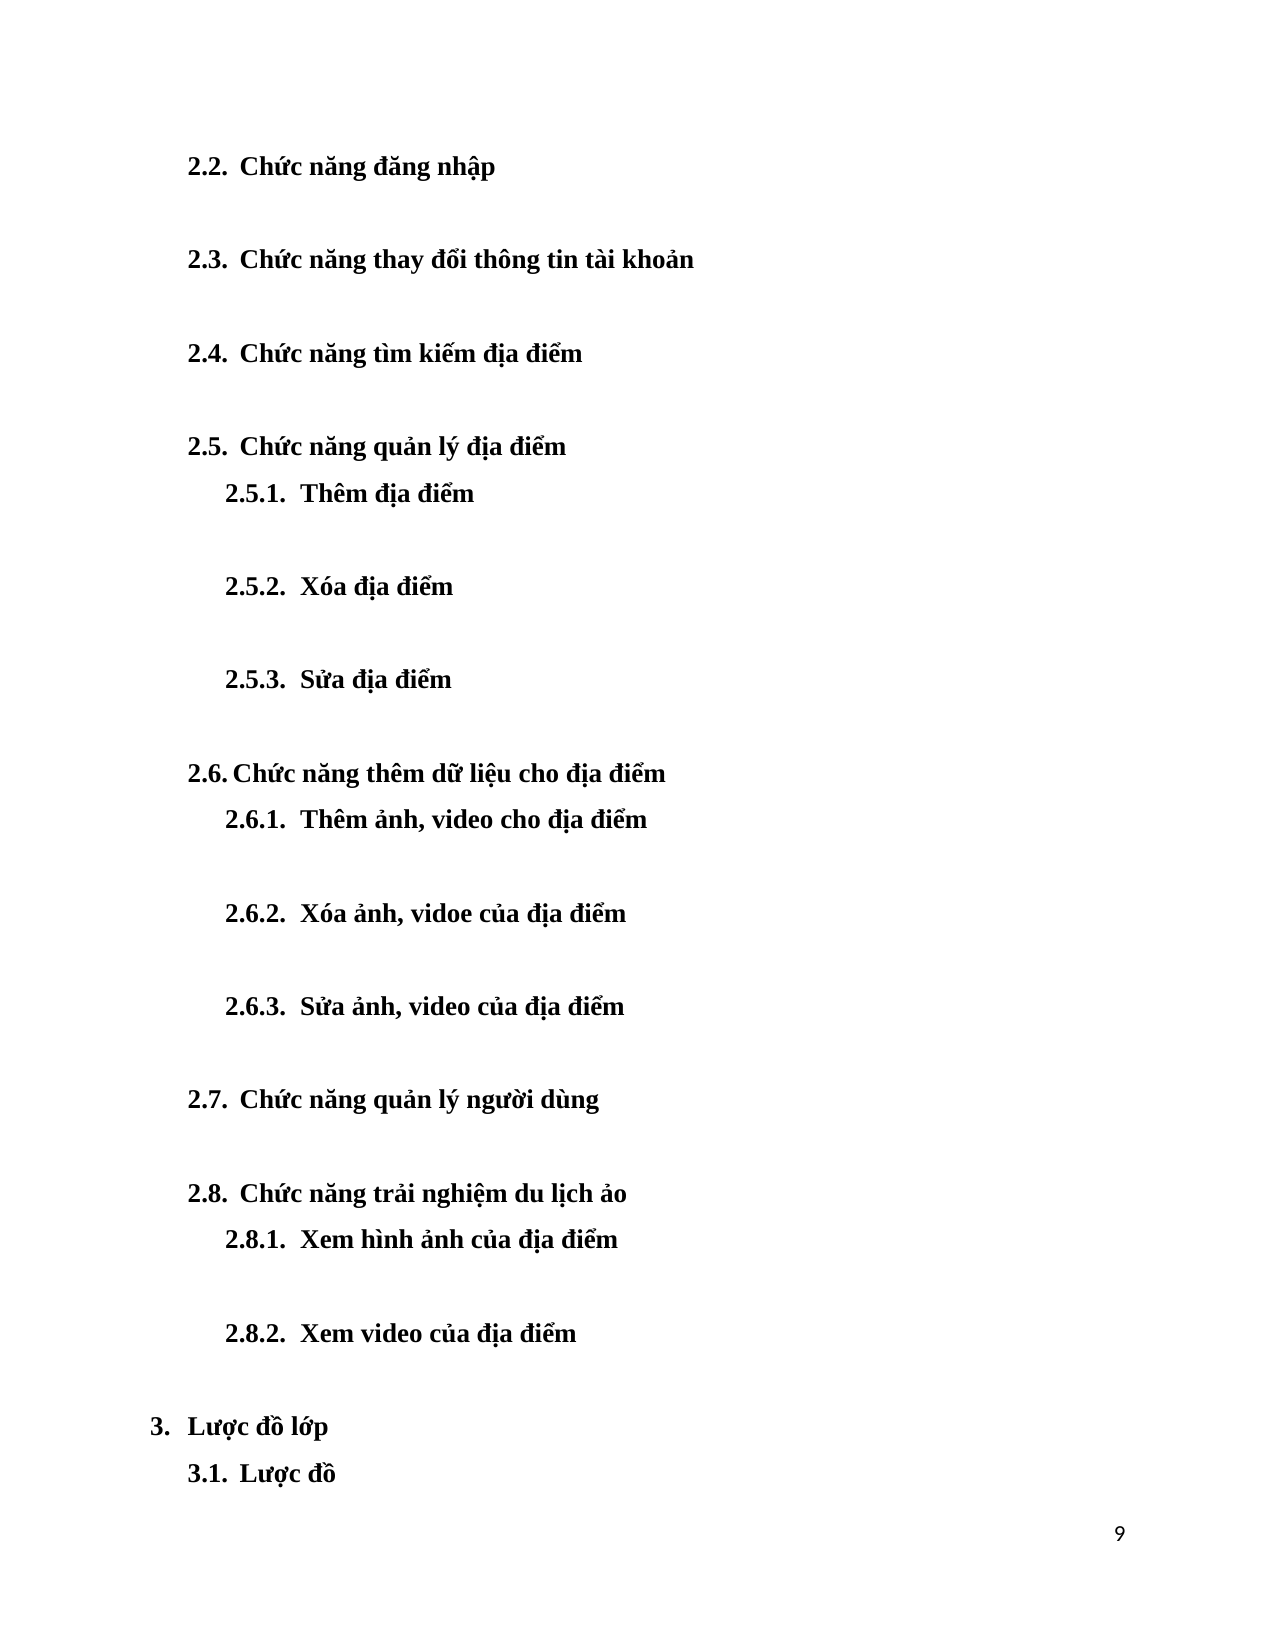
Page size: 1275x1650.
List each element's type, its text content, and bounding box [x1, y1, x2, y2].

list Lược đồ [187, 1457, 1125, 1488]
list Chức năng trải nghiệm du lịch ảo [187, 1177, 1125, 1208]
list Chức năng thêm dữ liệu cho địa điểm [187, 757, 1125, 788]
list Xem video của địa điểm [225, 1317, 1125, 1348]
list Thêm ảnh, video cho địa điểm [225, 803, 1125, 834]
list Sửa địa điểm [225, 663, 1125, 694]
list Lược đồ lớp [150, 1410, 1125, 1441]
list Xem hình ảnh của địa điểm [225, 1223, 1125, 1254]
list Xóa địa điểm [225, 570, 1125, 601]
list Chức năng quản lý người dùng [187, 1083, 1125, 1114]
list Sửa ảnh, video của địa điểm [225, 990, 1125, 1021]
list Chức năng đăng nhập [187, 150, 1125, 181]
list Chức năng thay đổi thông tin tài khoản [187, 243, 1125, 274]
list Thêm địa điểm [225, 477, 1125, 508]
list Chức năng tìm kiếm địa điểm [187, 337, 1125, 368]
list Xóa ảnh, vidoe của địa điểm [225, 897, 1125, 928]
list Chức năng quản lý địa điểm [187, 430, 1125, 461]
